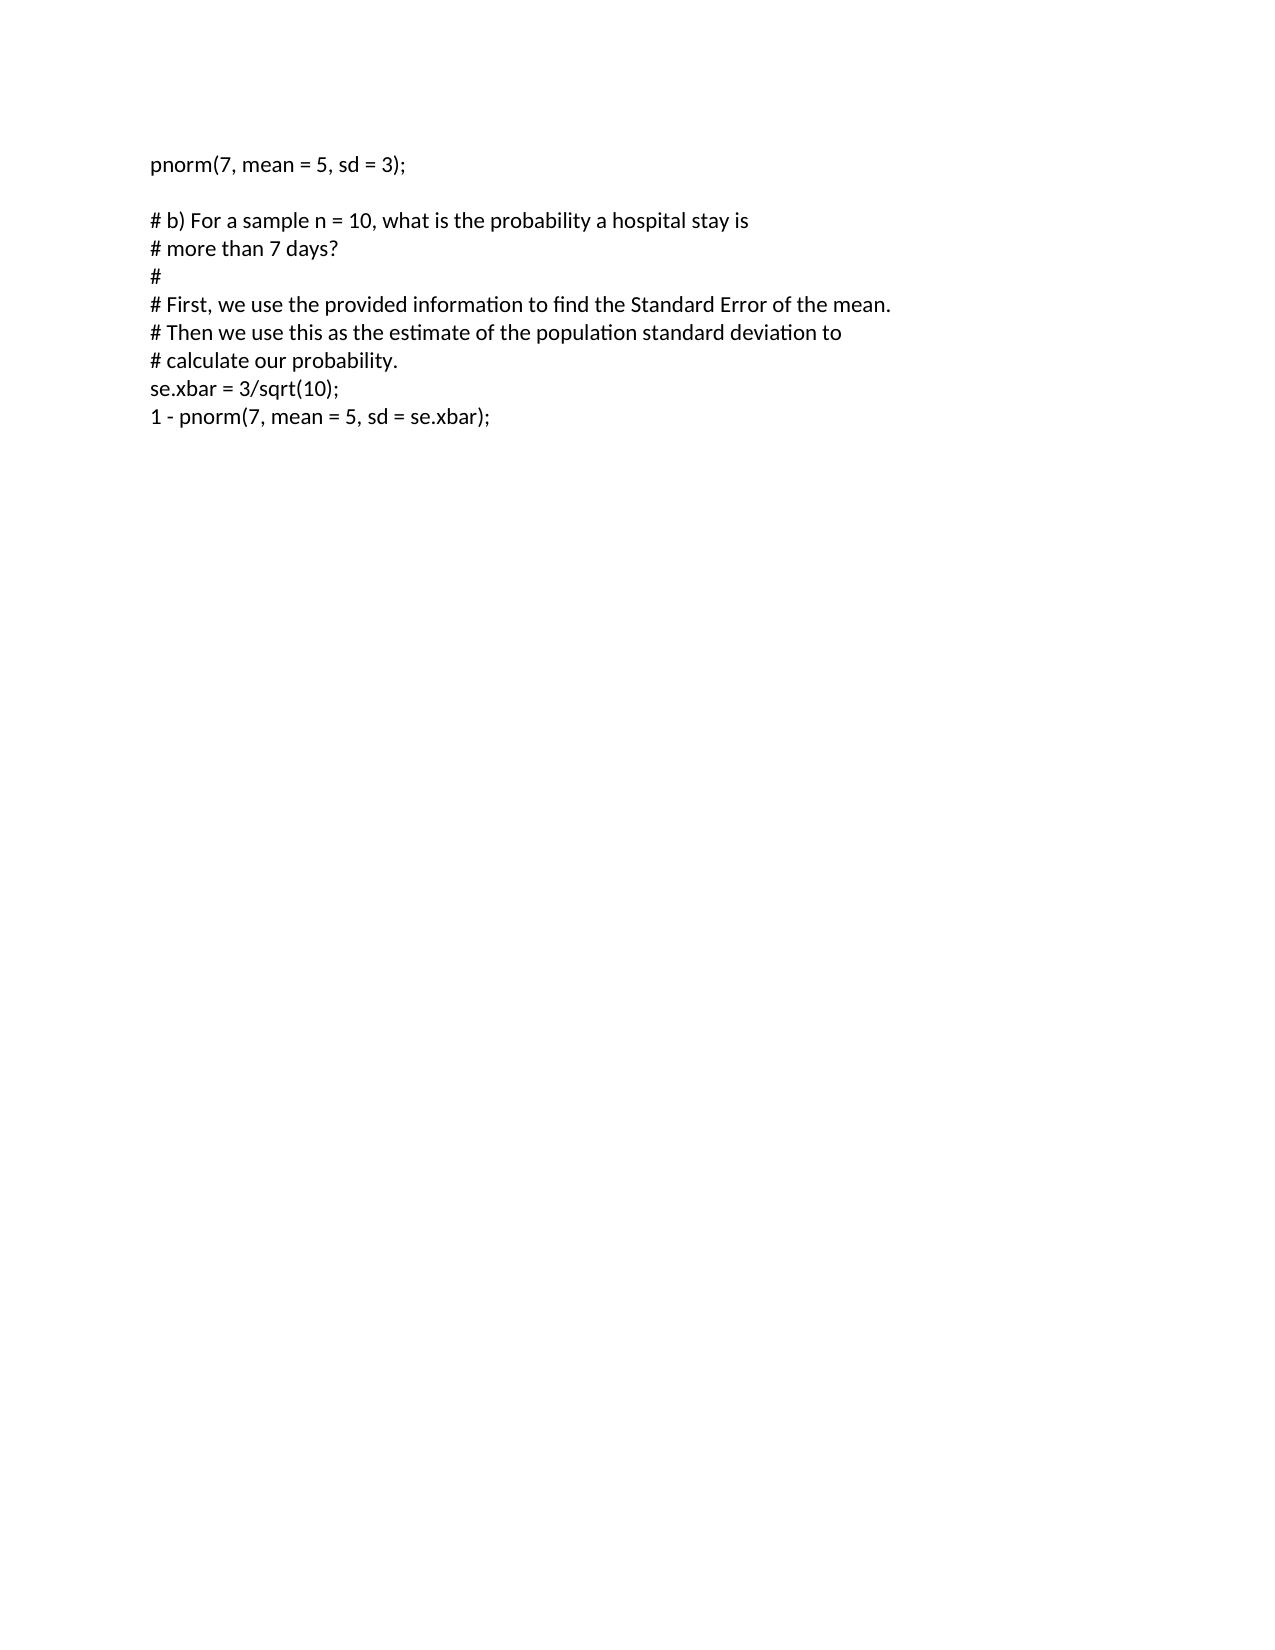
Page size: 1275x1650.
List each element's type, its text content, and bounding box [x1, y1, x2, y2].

text # [150, 262, 1125, 290]
text # more than 7 days? [150, 234, 1125, 262]
text # First, we use the provided information to find the Standard Error of the mean. [150, 290, 1125, 318]
text # Then we use this as the estimate of the population standard deviation to [150, 318, 1125, 346]
text se.xbar = 3/sqrt(10); [150, 374, 1125, 402]
text 1 - pnorm(7, mean = 5, sd = se.xbar); [150, 402, 1125, 430]
text pnorm(7, mean = 5, sd = 3); [150, 150, 1125, 178]
text # calculate our probability. [150, 346, 1125, 374]
text # b) For a sample n = 10, what is the probability a hospital stay is [150, 206, 1125, 234]
